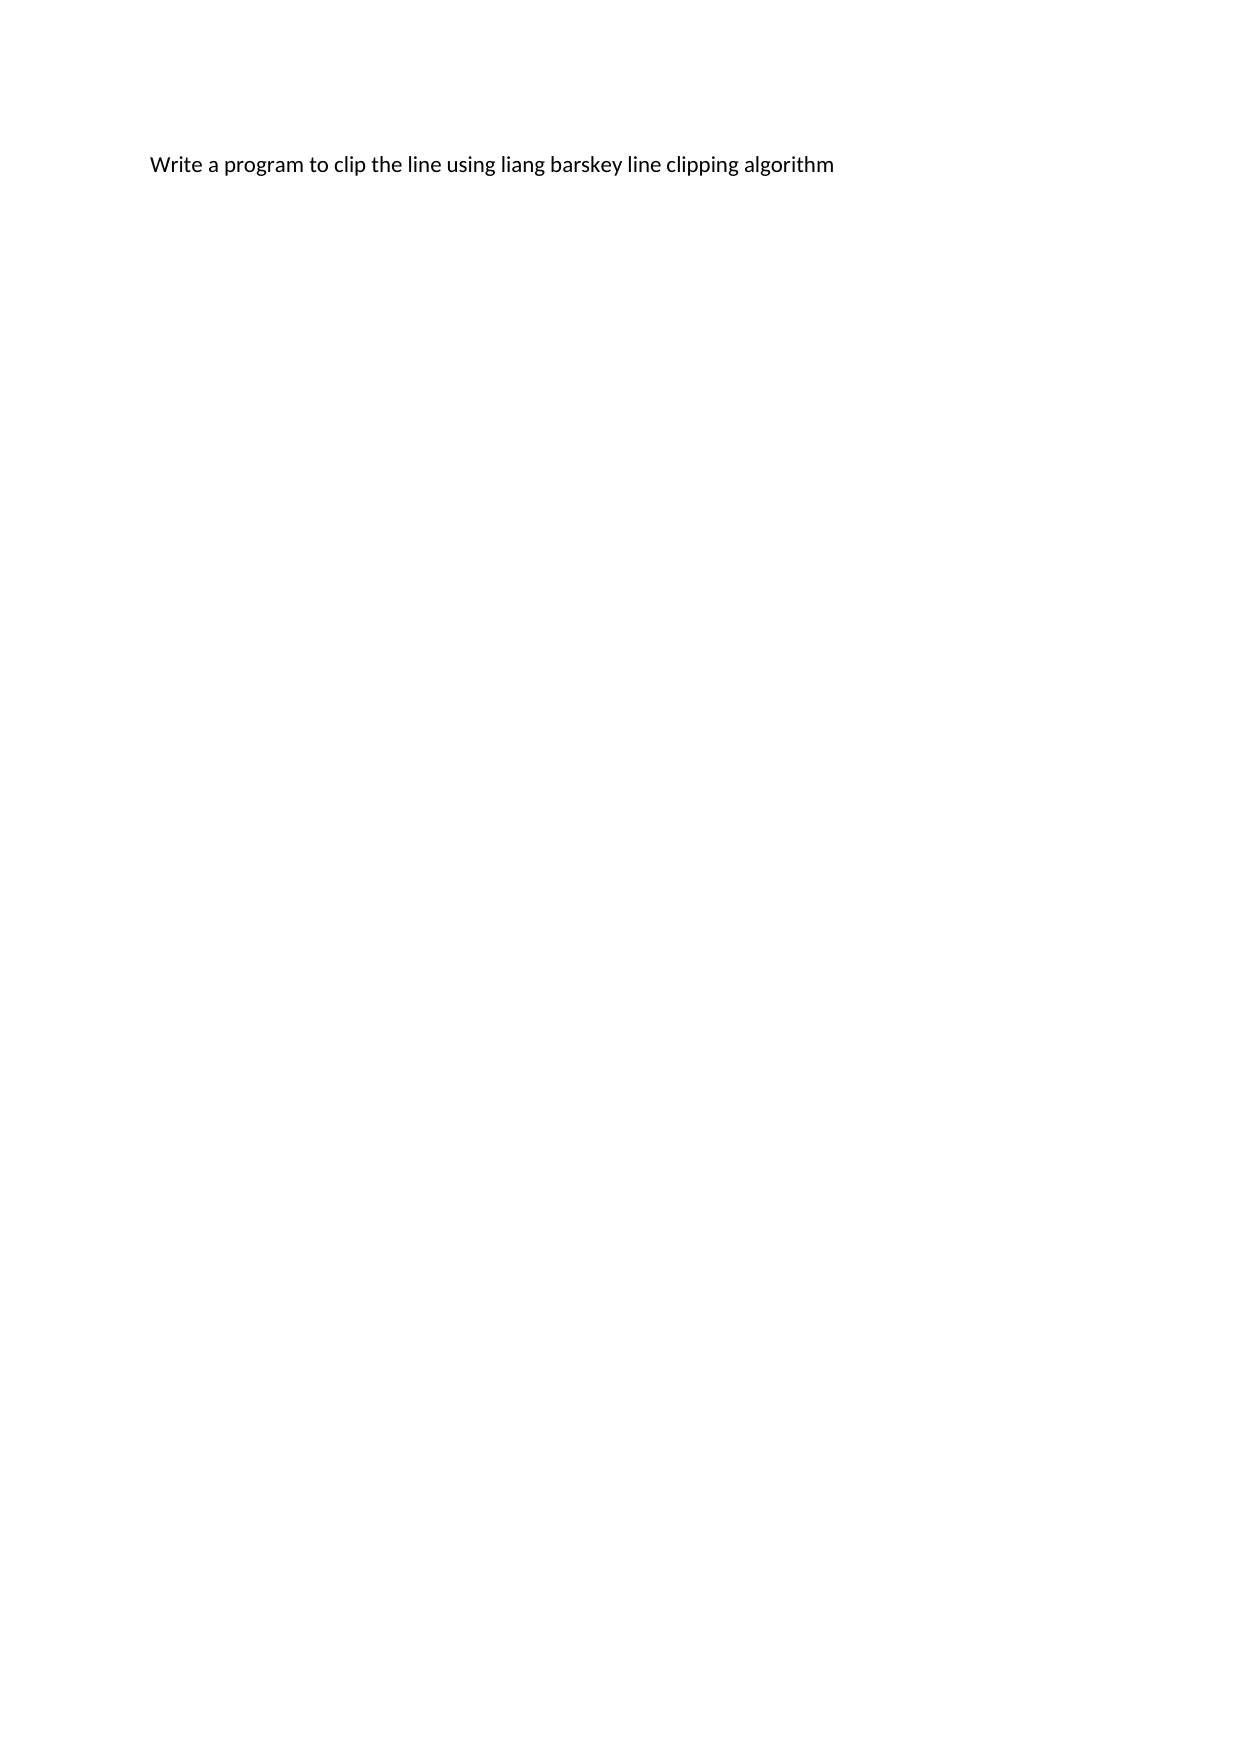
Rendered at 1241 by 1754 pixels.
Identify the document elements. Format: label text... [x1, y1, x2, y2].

text Write a program to clip the line using liang barskey line clipping algorithm [150, 150, 1090, 178]
